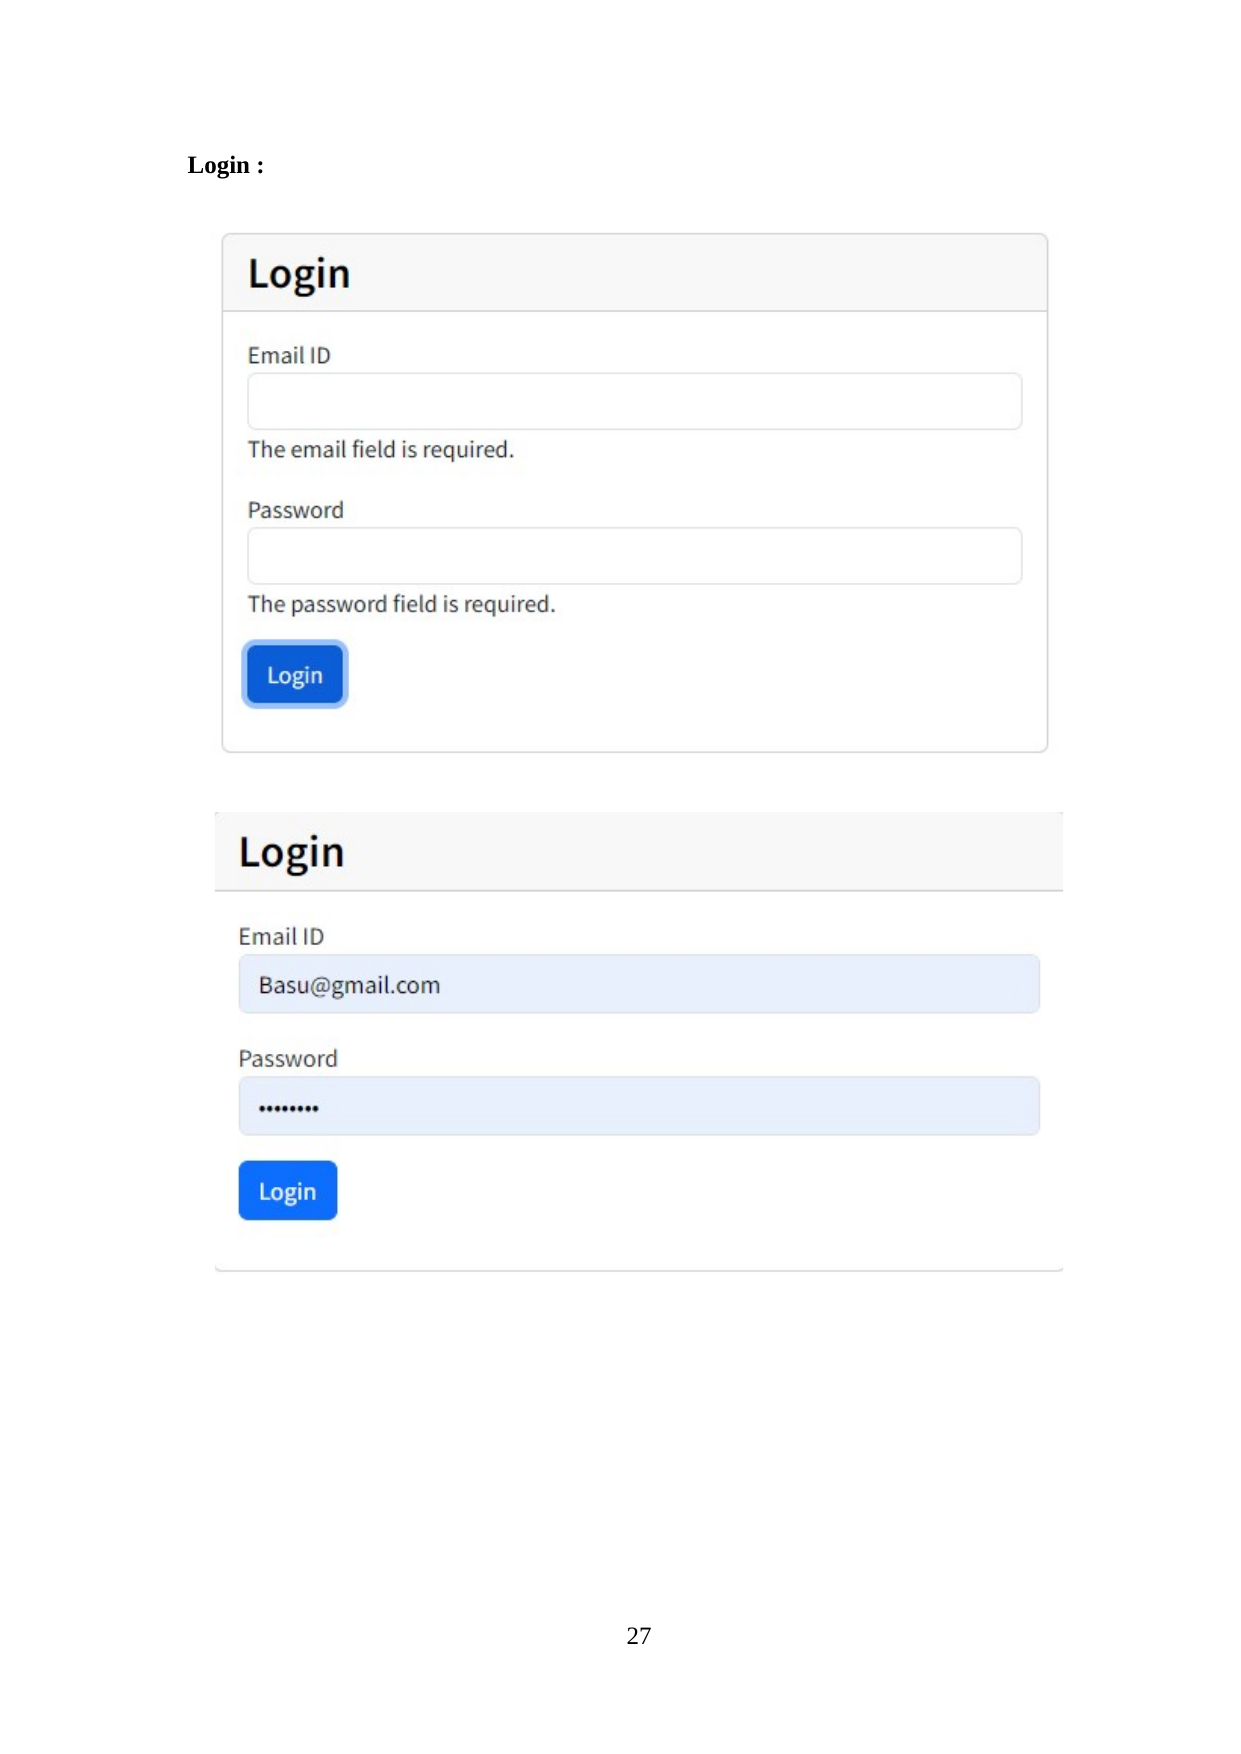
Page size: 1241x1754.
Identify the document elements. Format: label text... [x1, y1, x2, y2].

text Login : [187, 150, 1090, 179]
picture [214, 812, 1064, 1283]
picture [187, 209, 1091, 782]
